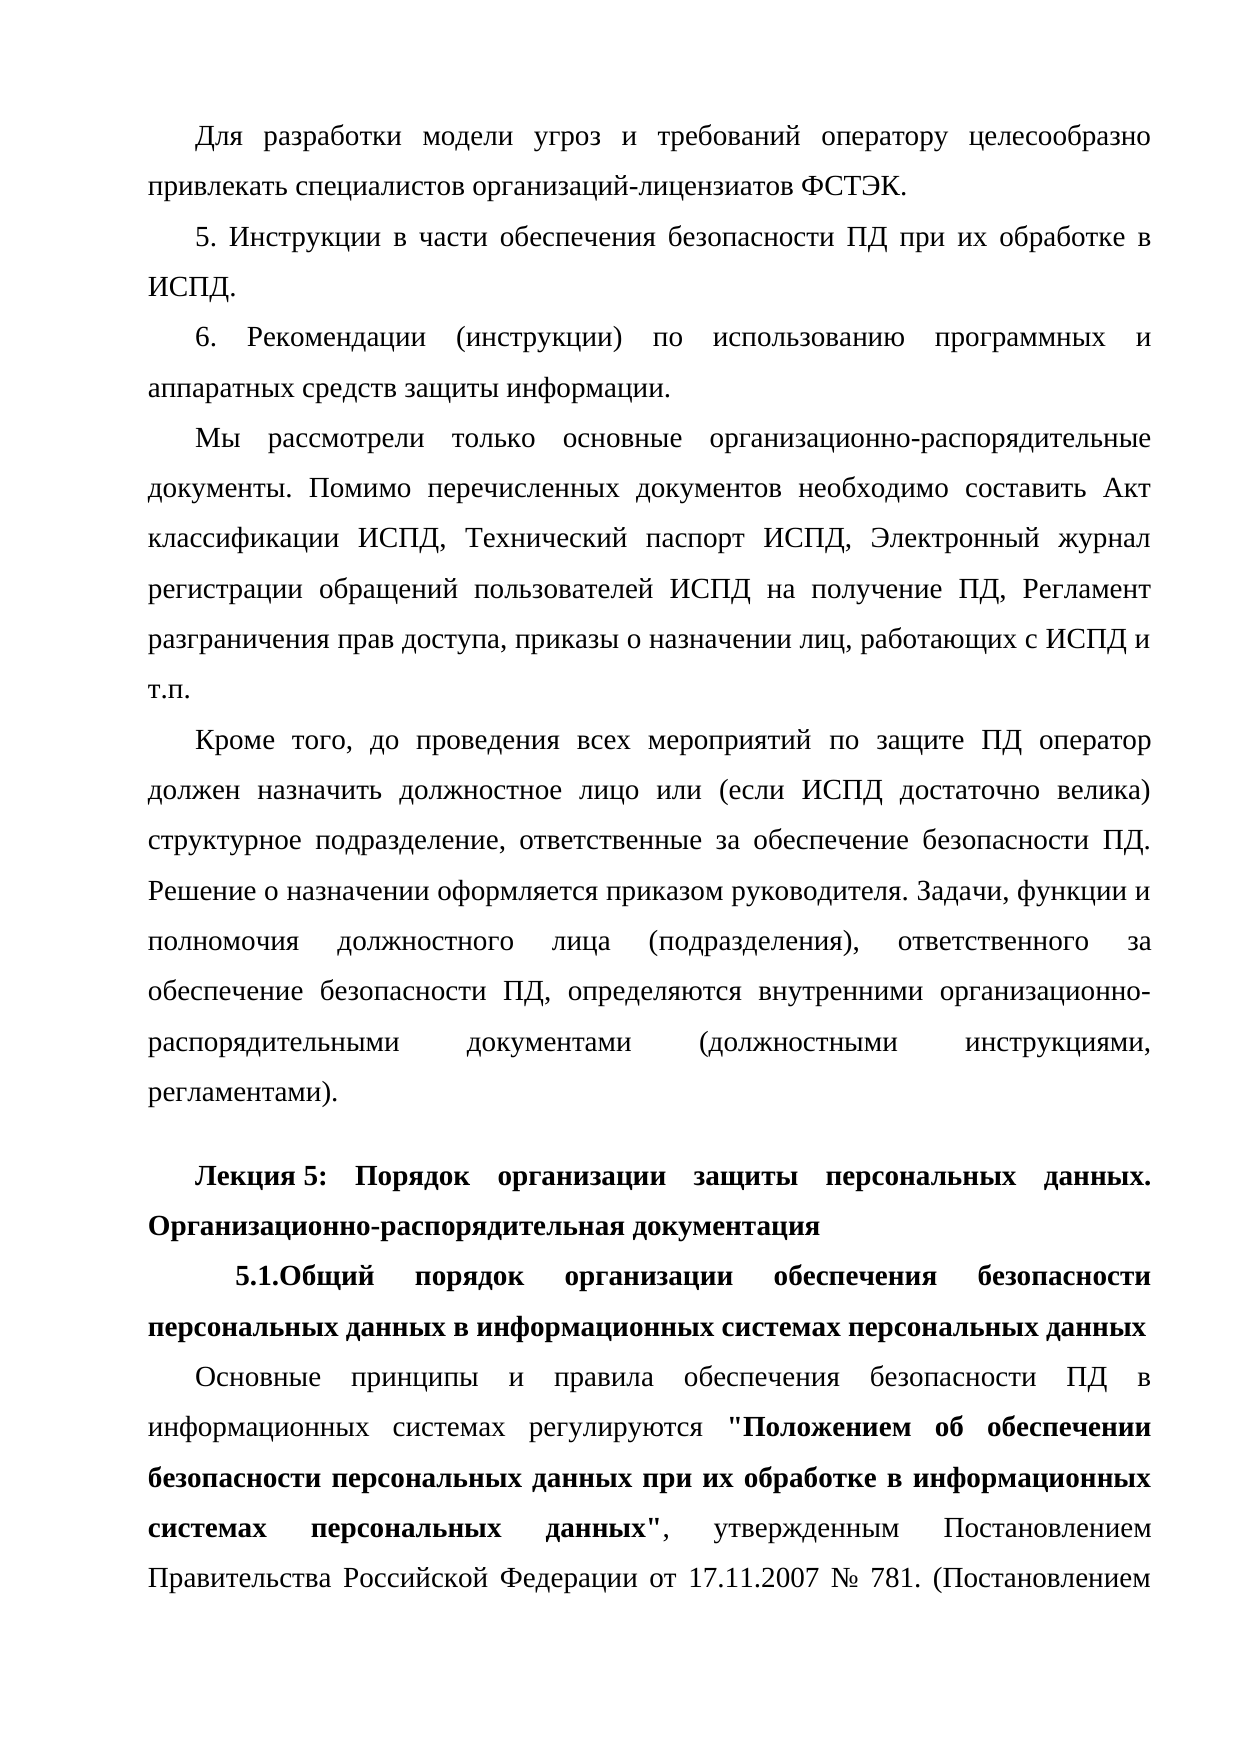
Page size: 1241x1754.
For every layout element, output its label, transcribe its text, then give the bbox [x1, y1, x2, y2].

text Кроме того, до проведения всех мероприятий по защите ПД оператор должен назначить должностное лицо или (если ИСПД достаточно велика) структурное подразделение, ответственные за обеспечение безопасности ПД. Решение о назначении оформляется приказом руководителя. Задачи, функции и полномочия должностного лица (подразделения), ответственного за обеспечение безопасности ПД, определяются внутренними организационно-распорядительными документами (должностными инструкциями, регламентами). [148, 722, 1152, 1108]
text Для разработки модели угроз и требований оператору целесообразно привлекать специалистов организаций-лицензиатов ФСТЭК. [148, 118, 1152, 202]
text 5. Инструкции в части обеспечения безопасности ПД при их обработке в ИСПД. [148, 219, 1152, 303]
subtitle 5.1.Общий порядок организации обеспечения безопасности персональных данных в информационных системах персональных данных [148, 1258, 1152, 1342]
text 6. Рекомендации (инструкции) по использованию программных и аппаратных средств защиты информации. [148, 319, 1152, 403]
text Мы рассмотрели только основные организационно-распорядительные документы. Помимо перечисленных документов необходимо составить Акт классификации ИСПД, Технический паспорт ИСПД, Электронный журнал регистрации обращений пользователей ИСПД на получение ПД, Регламент разграничения прав доступа, приказы о назначении лиц, работающих с ИСПД и т.п. [148, 420, 1152, 705]
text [148, 1359, 1152, 1594]
text Лекция 5: Порядок организации защиты персональных данных. Организационно-распорядительная документация [148, 1158, 1152, 1242]
